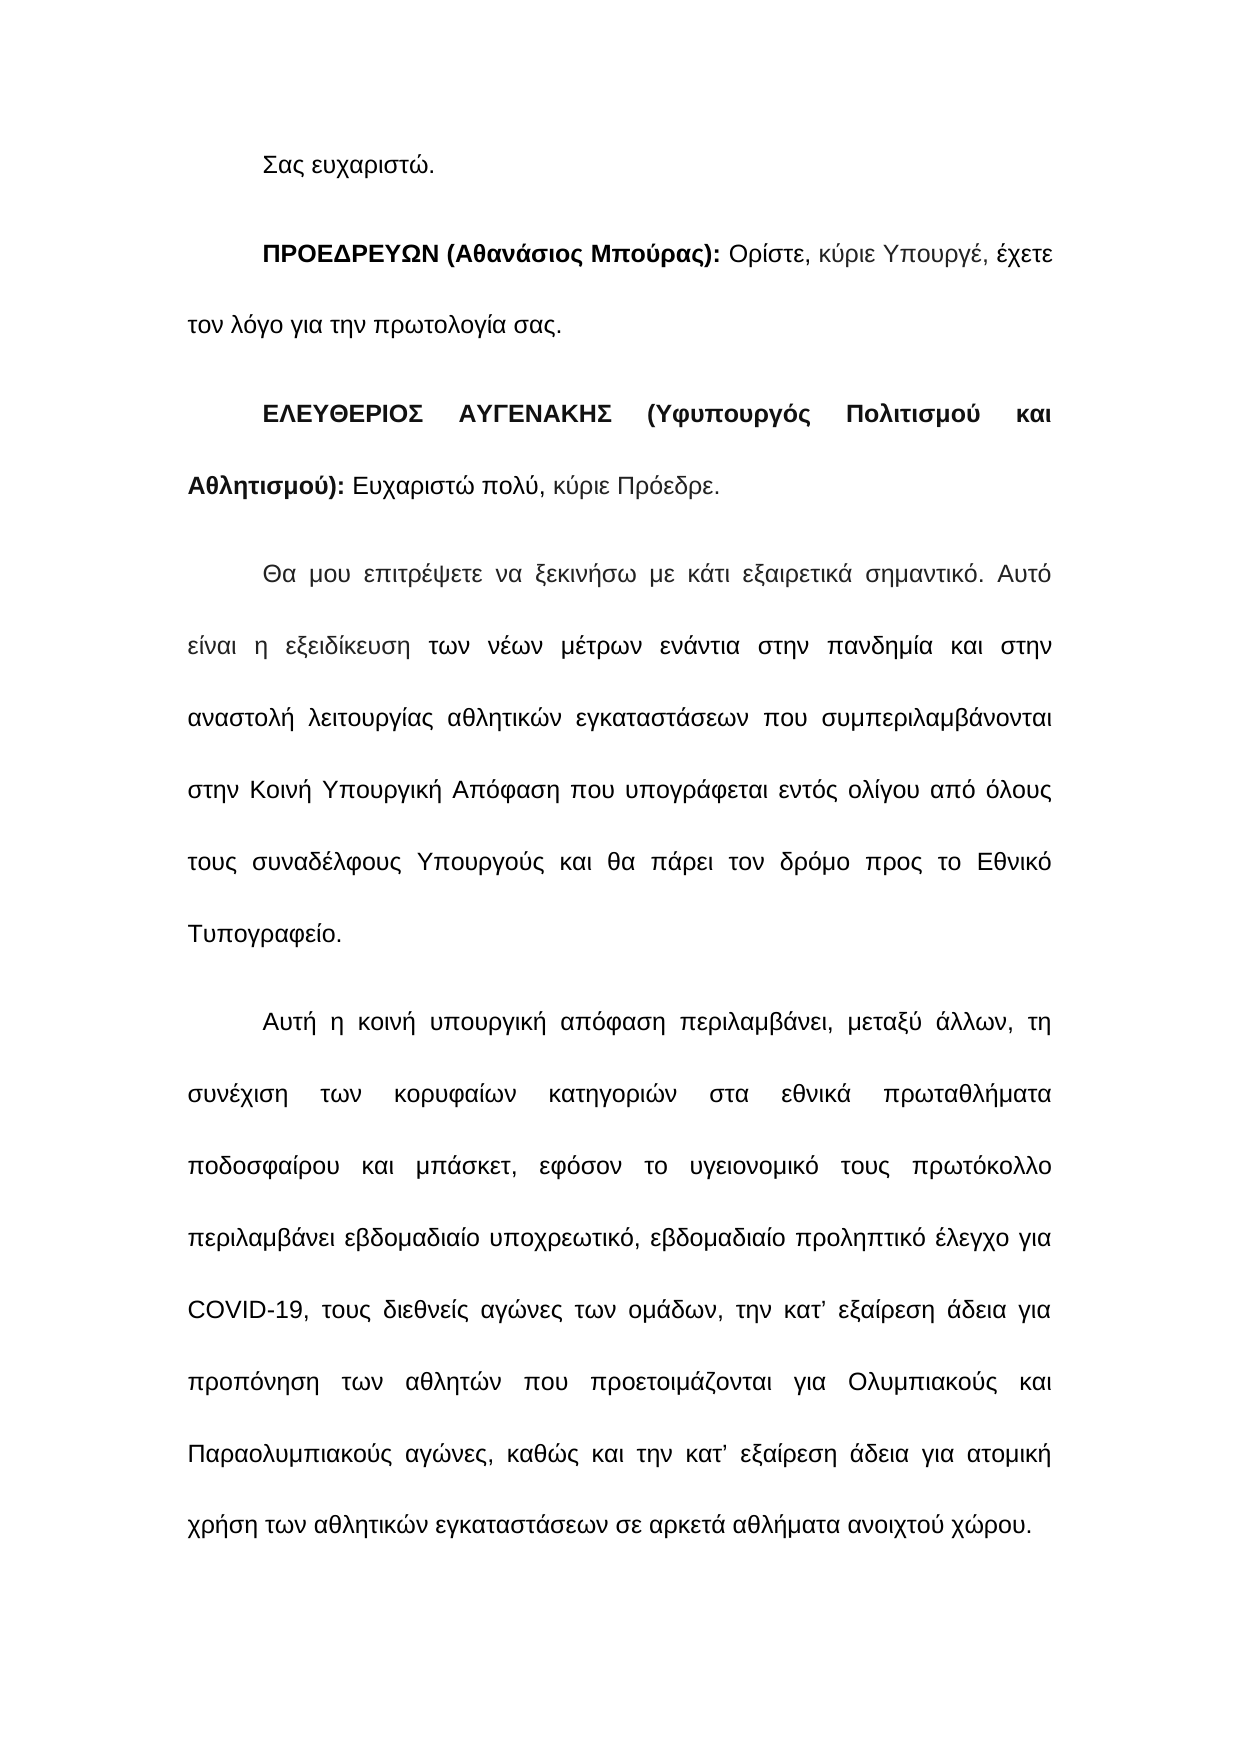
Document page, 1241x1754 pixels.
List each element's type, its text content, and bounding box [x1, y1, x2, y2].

text ΠΡΟΕΔΡΕΥΩΝ (Αθανάσιος Μπούρας): Ορίστε, κύριε Υπουργέ, έχετε τον λόγο για την πρωτολογία σας. [187, 238, 1053, 339]
text Αυτή η κοινή υπουργική απόφαση περιλαμβάνει, μεταξύ άλλων, τη συνέχιση των κορυφαίων κατηγοριών στα εθνικά πρωταθλήματα ποδοσφαίρου και μπάσκετ, εφόσον το υγειονομικό τους πρωτόκολλο περιλαμβάνει εβδομαδιαίο υποχρεωτικό, εβδομαδιαίο προληπτικό έλεγχο για COVID-19, τους διεθνείς αγώνες των ομάδων, την κατ’ εξαίρεση άδεια για προπόνηση των αθλητών που προετοιμάζονται για Ολυμπιακούς και Παραολυμπιακούς αγώνες, καθώς και την κατ’ εξαίρεση άδεια για ατομική χρήση των αθλητικών εγκαταστάσεων σε αρκετά αθλήματα ανοιχτού χώρου. [187, 1007, 1053, 1539]
text Σας ευχαριστώ. [187, 150, 1053, 179]
text ΕΛΕΥΘΕΡΙΟΣ ΑΥΓΕΝΑΚΗΣ (Υφυπουργός Πολιτισμού και Αθλητισμού): Ευχαριστώ πολύ, κύριε Πρόεδρε. [187, 399, 1053, 499]
text Θα μου επιτρέψετε να ξεκινήσω με κάτι εξαιρετικά σημαντικό. Αυτό είναι η εξειδίκευση των νέων μέτρων ενάντια στην πανδημία και στην αναστολή λειτουργίας αθλητικών εγκαταστάσεων που συμπεριλαμβάνονται στην Κοινή Υπουργική Απόφαση που υπογράφεται εντός ολίγου από όλους τους συναδέλφους Υπουργούς και θα πάρει τον δρόμο προς το Εθνικό Τυπογραφείο. [187, 559, 1053, 947]
